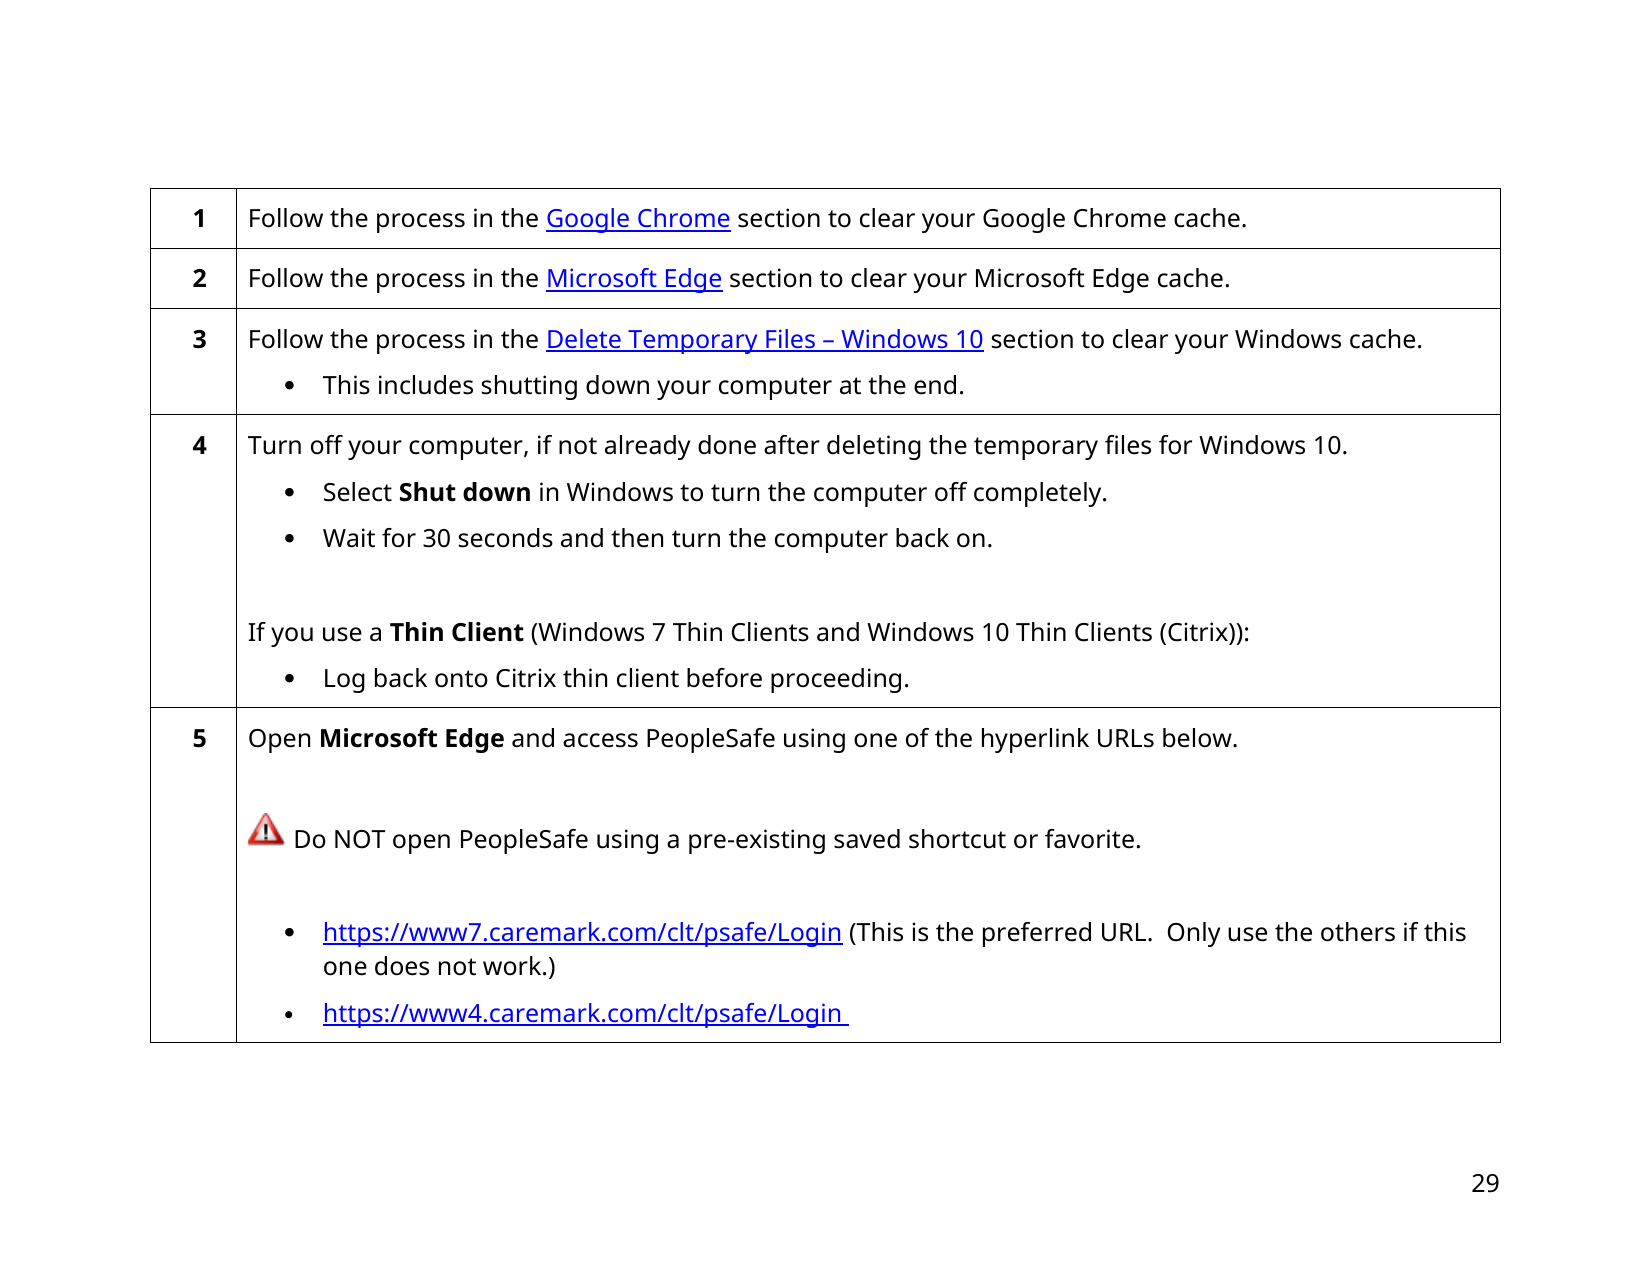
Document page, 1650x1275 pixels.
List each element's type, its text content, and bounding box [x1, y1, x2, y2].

table_cell Turn off your computer, if not already done after deleting the temporary files for Windows 10. Select Shut down in Windows to turn the computer off completely. Wait for 30 seconds and then turn the computer back on. If you use a Thin Client (Windows 7 Thin Clients and Windows 10 Thin Clients (Citrix)): Log back onto Citrix thin client before proceeding. [237, 415, 1500, 707]
table_cell [151, 249, 236, 308]
table_cell Follow the process in the Delete Temporary Files – Windows 10 section to clear your Windows cache. This includes shutting down your computer at the end. [237, 309, 1500, 414]
picture [247, 813, 287, 849]
table_cell [151, 309, 236, 414]
table_cell Follow the process in the Microsoft Edge section to clear your Microsoft Edge cache. [237, 249, 1500, 308]
table_cell [151, 708, 236, 1042]
table_cell [151, 415, 236, 707]
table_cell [237, 708, 1500, 1042]
table_cell Follow the process in the Google Chrome section to clear your Google Chrome cache. [237, 189, 1500, 248]
table_cell [151, 189, 236, 248]
